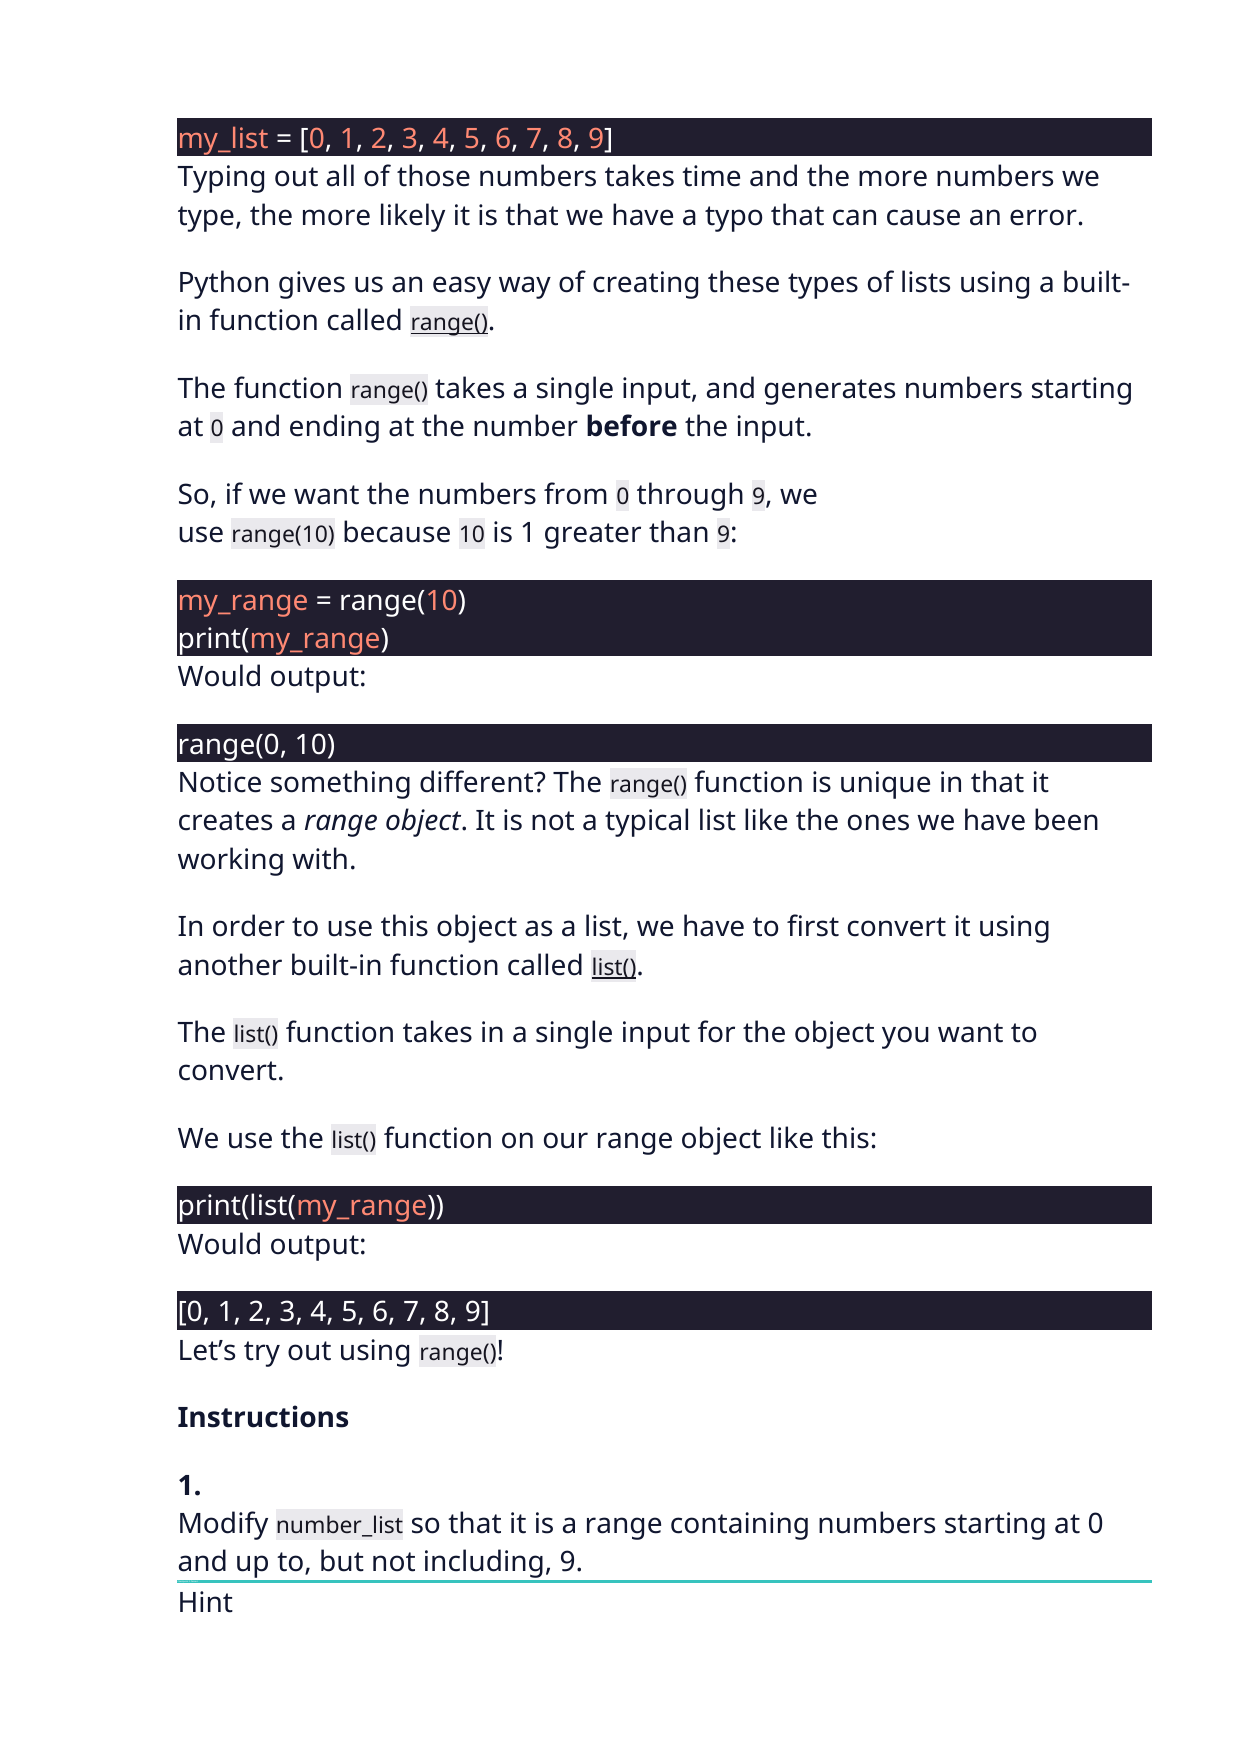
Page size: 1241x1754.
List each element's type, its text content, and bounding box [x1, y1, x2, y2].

text Let’s try out using range()! [177, 1330, 1152, 1368]
text The list() function takes in a single input for the object you want to convert. [177, 1012, 1152, 1089]
text my_range = range(10) print(my_range) [177, 580, 1152, 656]
text Python gives us an easy way of creating these types of lists using a built-in function called range(). [177, 262, 1152, 339]
text We use the list() function on our range object like this: [177, 1118, 1152, 1156]
text range(0, 10) [177, 724, 1152, 762]
text Would output: [177, 656, 1152, 695]
text my_list = [0, 1, 2, 3, 4, 5, 6, 7, 8, 9] [177, 118, 1152, 156]
text Modify number_list so that it is a range containing numbers starting at 0 and up to, but not including, 9. [177, 1503, 1152, 1580]
text In order to use this object as a list, we have to first convert it using another built-in function called list(). [177, 906, 1152, 983]
text Hint [177, 1583, 1152, 1621]
text 1. [177, 1465, 1152, 1503]
text Typing out all of those numbers takes time and the more numbers we type, the more likely it is that we have a typo that can cause an error. [177, 156, 1152, 233]
text print(list(my_range)) [177, 1186, 1152, 1224]
text Instructions [177, 1397, 1152, 1436]
text Notice something different? The range() function is unique in that it creates a range object. It is not a typical list like the ones we have been working with. [177, 762, 1152, 877]
text The function range() takes a single input, and generates numbers starting at 0 and ending at the number before the input. [177, 368, 1152, 445]
text Would output: [177, 1224, 1152, 1262]
text [0, 1, 2, 3, 4, 5, 6, 7, 8, 9] [177, 1291, 1152, 1330]
text So, if we want the numbers from 0 through 9, we use range(10) because 10 is 1 greater than 9: [177, 474, 1152, 551]
